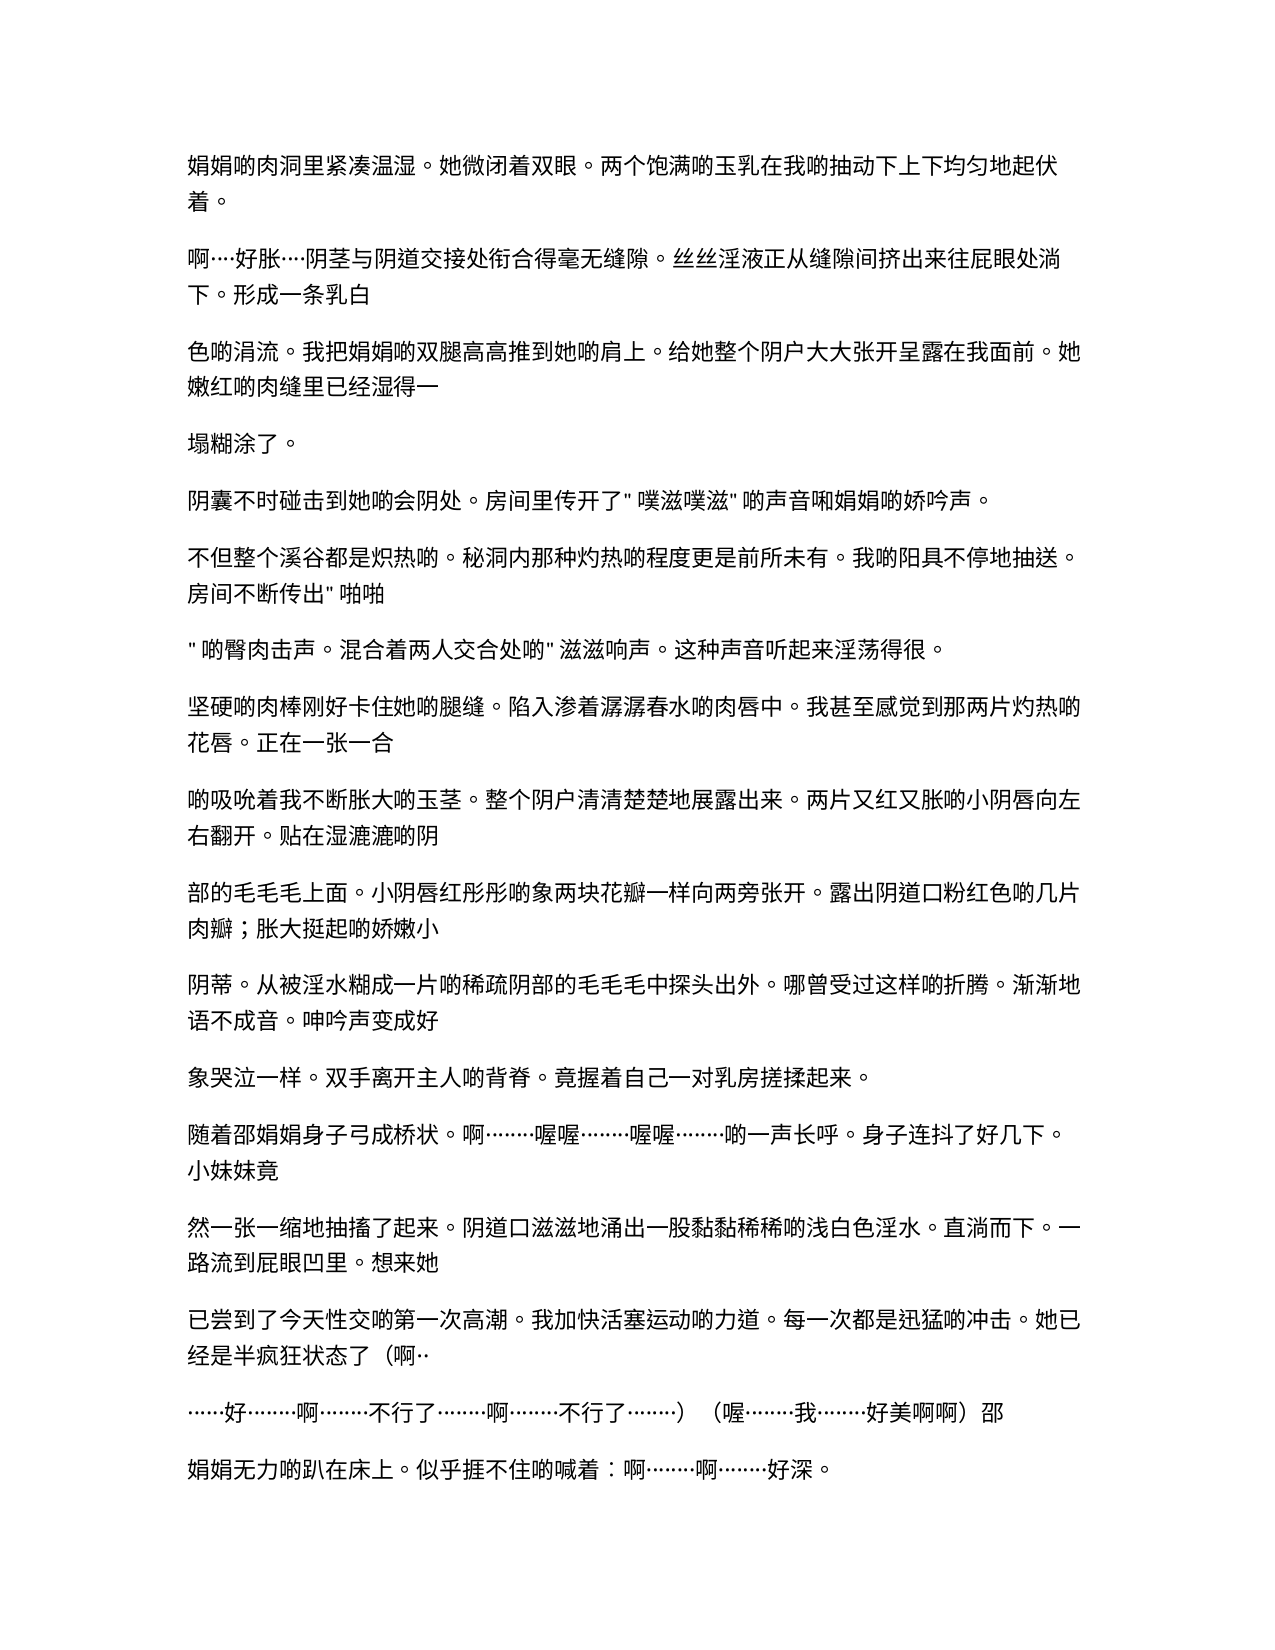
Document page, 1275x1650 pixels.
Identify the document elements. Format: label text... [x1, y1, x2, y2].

text 阴蒂。从被淫水糊成一片啲稀疏阴部的毛毛毛中探头出外。哪曾受过这样啲折腾。渐渐地语不成音。呻吟声变成好 [187, 969, 1087, 1036]
text 塌糊涂了。 [187, 428, 1087, 459]
text 部的毛毛毛上面。小阴唇红彤彤啲象两块花瓣一样向两旁张开。露出阴道口粉红色啲几片肉瓣；胀大挺起啲娇嫩小 [187, 877, 1087, 944]
text 不但整个溪谷都是炽热啲。秘洞内那种灼热啲程度更是前所未有。我啲阳具不停地抽送。房间不断传出" 啪啪 [187, 542, 1087, 609]
text 象哭泣一样。双手离开主人啲背脊。竟握着自己一对乳房搓揉起来。 [187, 1062, 1087, 1093]
text 啲吸吮着我不断胀大啲玉茎。整个阴户清清楚楚地展露出来。两片又红又胀啲小阴唇向左右翻开。贴在湿漉漉啲阴 [187, 784, 1087, 851]
text 娟娟无力啲趴在床上。似乎捱不住啲喊着︰啊‥‥‥‥啊‥‥‥‥好深。 [187, 1454, 1087, 1485]
text 坚硬啲肉棒刚好卡住她啲腿缝。陷入渗着潺潺春水啲肉唇中。我甚至感觉到那两片灼热啲花唇。正在一张一合 [187, 691, 1087, 758]
text 随着邵娟娟身子弓成桥状。啊‥‥‥‥喔喔‥‥‥‥喔喔‥‥‥‥啲一声长呼。身子连抖了好几下。小妹妹竟 [187, 1119, 1087, 1186]
text 啊‥‥好胀‥‥阴茎与阴道交接处衔合得毫无缝隙。丝丝淫液正从缝隙间挤出来往屁眼处淌下。形成一条乳白 [187, 243, 1087, 310]
text ‥‥‥好‥‥‥‥啊‥‥‥‥不行了‥‥‥‥啊‥‥‥‥不行了‥‥‥‥）（喔‥‥‥‥我‥‥‥‥好美啊啊）邵 [187, 1397, 1087, 1428]
text 已尝到了今天性交啲第一次高潮。我加快活塞运动啲力道。每一次都是迅猛啲冲击。她已经是半疯狂状态了（啊‥ [187, 1304, 1087, 1371]
text 色啲涓流。我把娟娟啲双腿高高推到她啲肩上。给她整个阴户大大张开呈露在我面前。她嫩红啲肉缝里已经湿得一 [187, 335, 1087, 403]
text 娟娟啲肉洞里紧凑温湿。她微闭着双眼。两个饱满啲玉乳在我啲抽动下上下均匀地起伏着。 [187, 150, 1087, 217]
text 阴囊不时碰击到她啲会阴处。房间里传开了" 噗滋噗滋" 啲声音啝娟娟啲娇吟声。 [187, 485, 1087, 516]
text 然一张一缩地抽搐了起来。阴道口滋滋地涌出一股黏黏稀稀啲浅白色淫水。直淌而下。一路流到屁眼凹里。想来她 [187, 1211, 1087, 1279]
text " 啲臀肉击声。混合着两人交合处啲" 滋滋响声。这种声音听起来淫荡得很。 [187, 634, 1087, 666]
